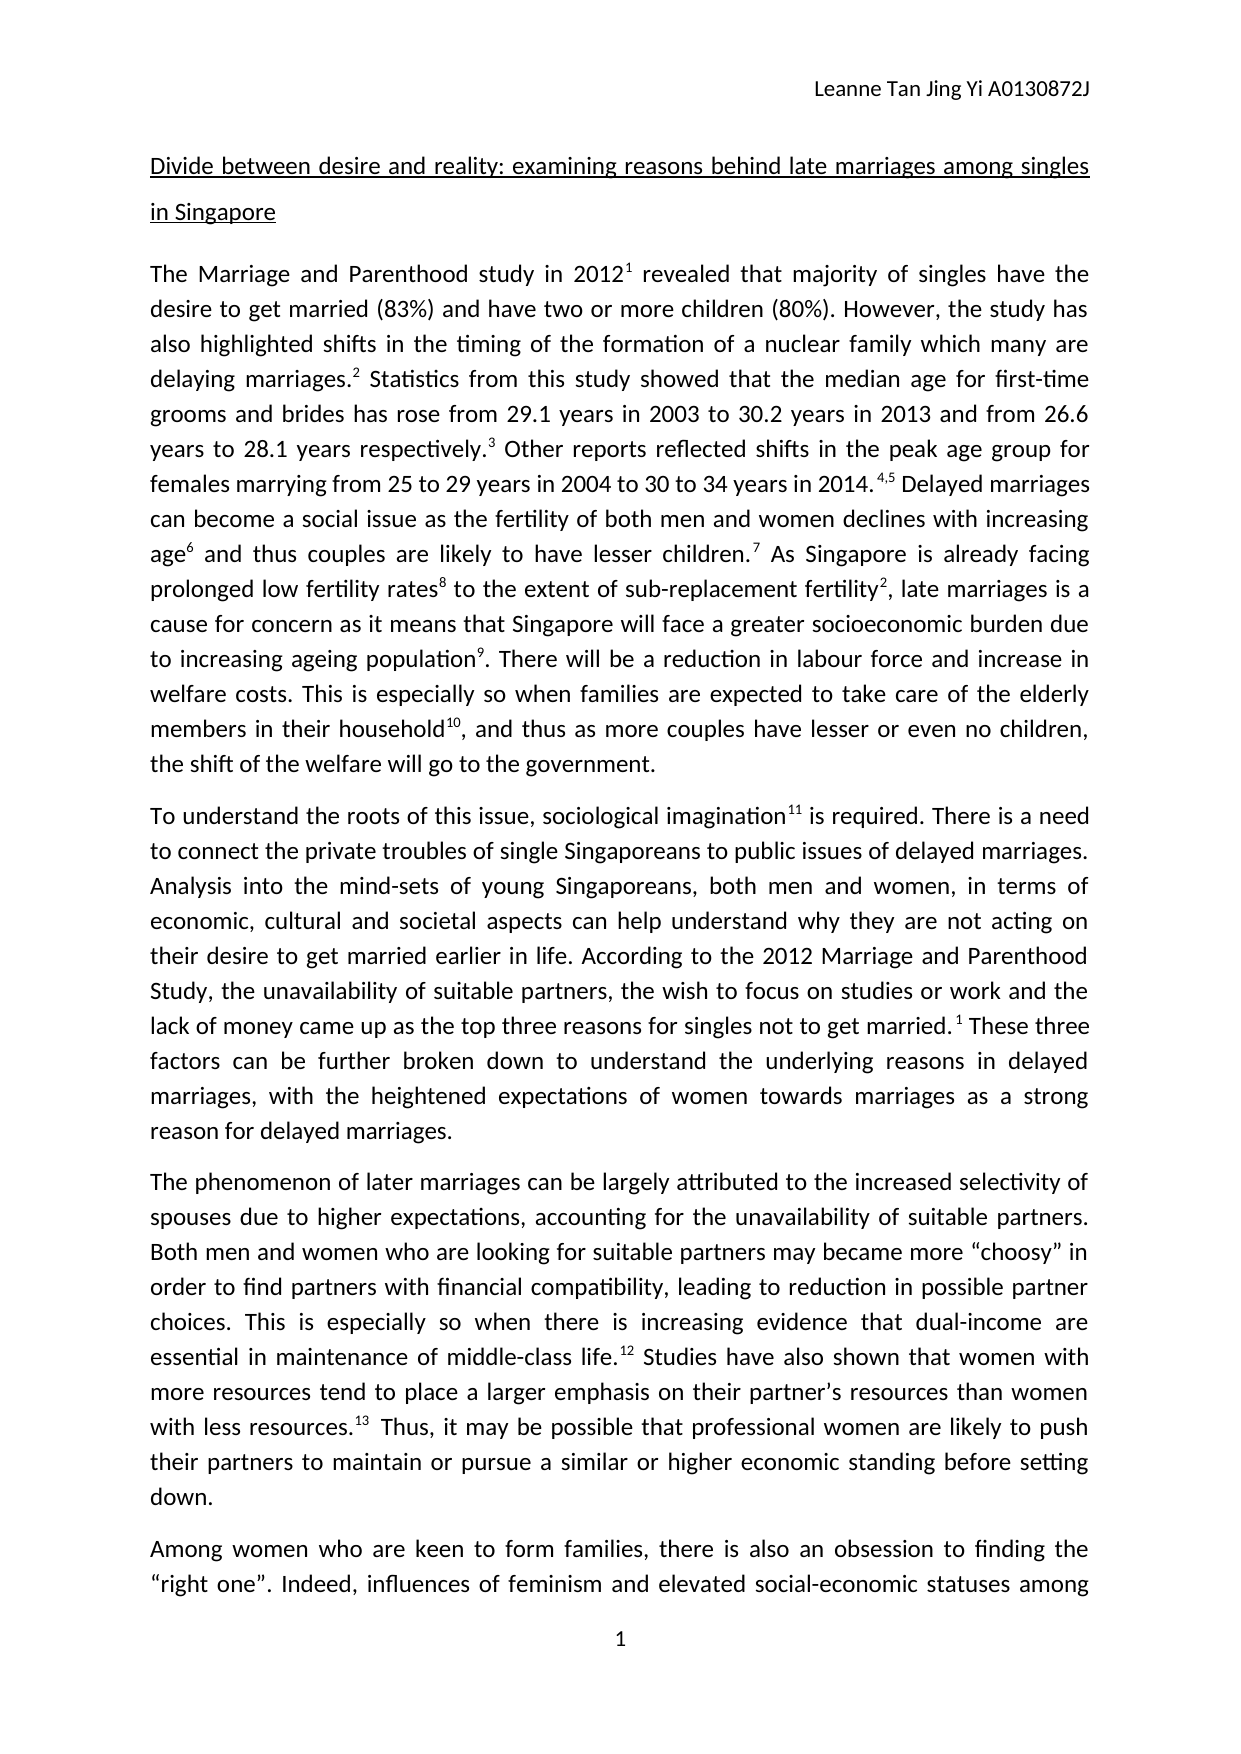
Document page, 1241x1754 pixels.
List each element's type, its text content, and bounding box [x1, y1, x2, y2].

text Divide between desire and reality: examining reasons behind late marriages among singles in Singapore [150, 150, 1090, 176]
text The phenomenon of later marriages can be largely attributed to the increased selectivity of spouses due to higher expectations, accounting for the unavailability of suitable partners. Both men and women who are looking for suitable partners may became more “choosy” in order to find partners with financial compatibility, leading to reduction in possible partner choices. This is especially so when there is increasing evidence that dual-income are essential in maintenance of middle-class life.12 Studies have also shown that women with more resources tend to place a larger emphasis on their partner’s resources than women with less resources.13 Thus, it may be possible that professional women are likely to push their partners to maintain or pursue a similar or higher economic standing before setting down. [150, 1166, 1090, 1512]
text To understand the roots of this issue, sociological imagination11 is required. There is a need to connect the private troubles of single Singaporeans to public issues of delayed marriages. Analysis into the mind-sets of young Singaporeans, both men and women, in terms of economic, cultural and societal aspects can help understand why they are not acting on their desire to get married earlier in life. According to the 2012 Marriage and Parenthood Study, the unavailability of suitable partners, the wish to focus on studies or work and the lack of money came up as the top three reasons for singles not to get married.1 These three factors can be further broken down to understand the underlying reasons in delayed marriages, with the heightened expectations of women towards marriages as a strong reason for delayed marriages. [150, 800, 1090, 1145]
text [150, 1533, 1090, 1599]
text Divide between desire and reality: examining reasons behind late marriages among singles in Singapore [150, 178, 1090, 226]
text The Marriage and Parenthood study in 20121 revealed that majority of singles have the desire to get married (83%) and have two or more children (80%). However, the study has also highlighted shifts in the timing of the formation of a nuclear family which many are delaying marriages.2 Statistics from this study showed that the median age for first-time grooms and brides has rose from 29.1 years in 2003 to 30.2 years in 2013 and from 26.6 years to 28.1 years respectively.3 Other reports reflected shifts in the peak age group for females marrying from 25 to 29 years in 2004 to 30 to 34 years in 2014.4,5 Delayed marriages can become a social issue as the fertility of both men and women declines with increasing age6 and thus couples are likely to have lesser children.7 As Singapore is already facing prolonged low fertility rates8 to the extent of sub-replacement fertility2, late marriages is a cause for concern as it means that Singapore will face a greater socioeconomic burden due to increasing ageing population9. There will be a reduction in labour force and increase in welfare costs. This is especially so when families are expected to take care of the elderly members in their household10, and thus as more couples have lesser or even no children, the shift of the welfare will go to the government. [150, 258, 1090, 779]
